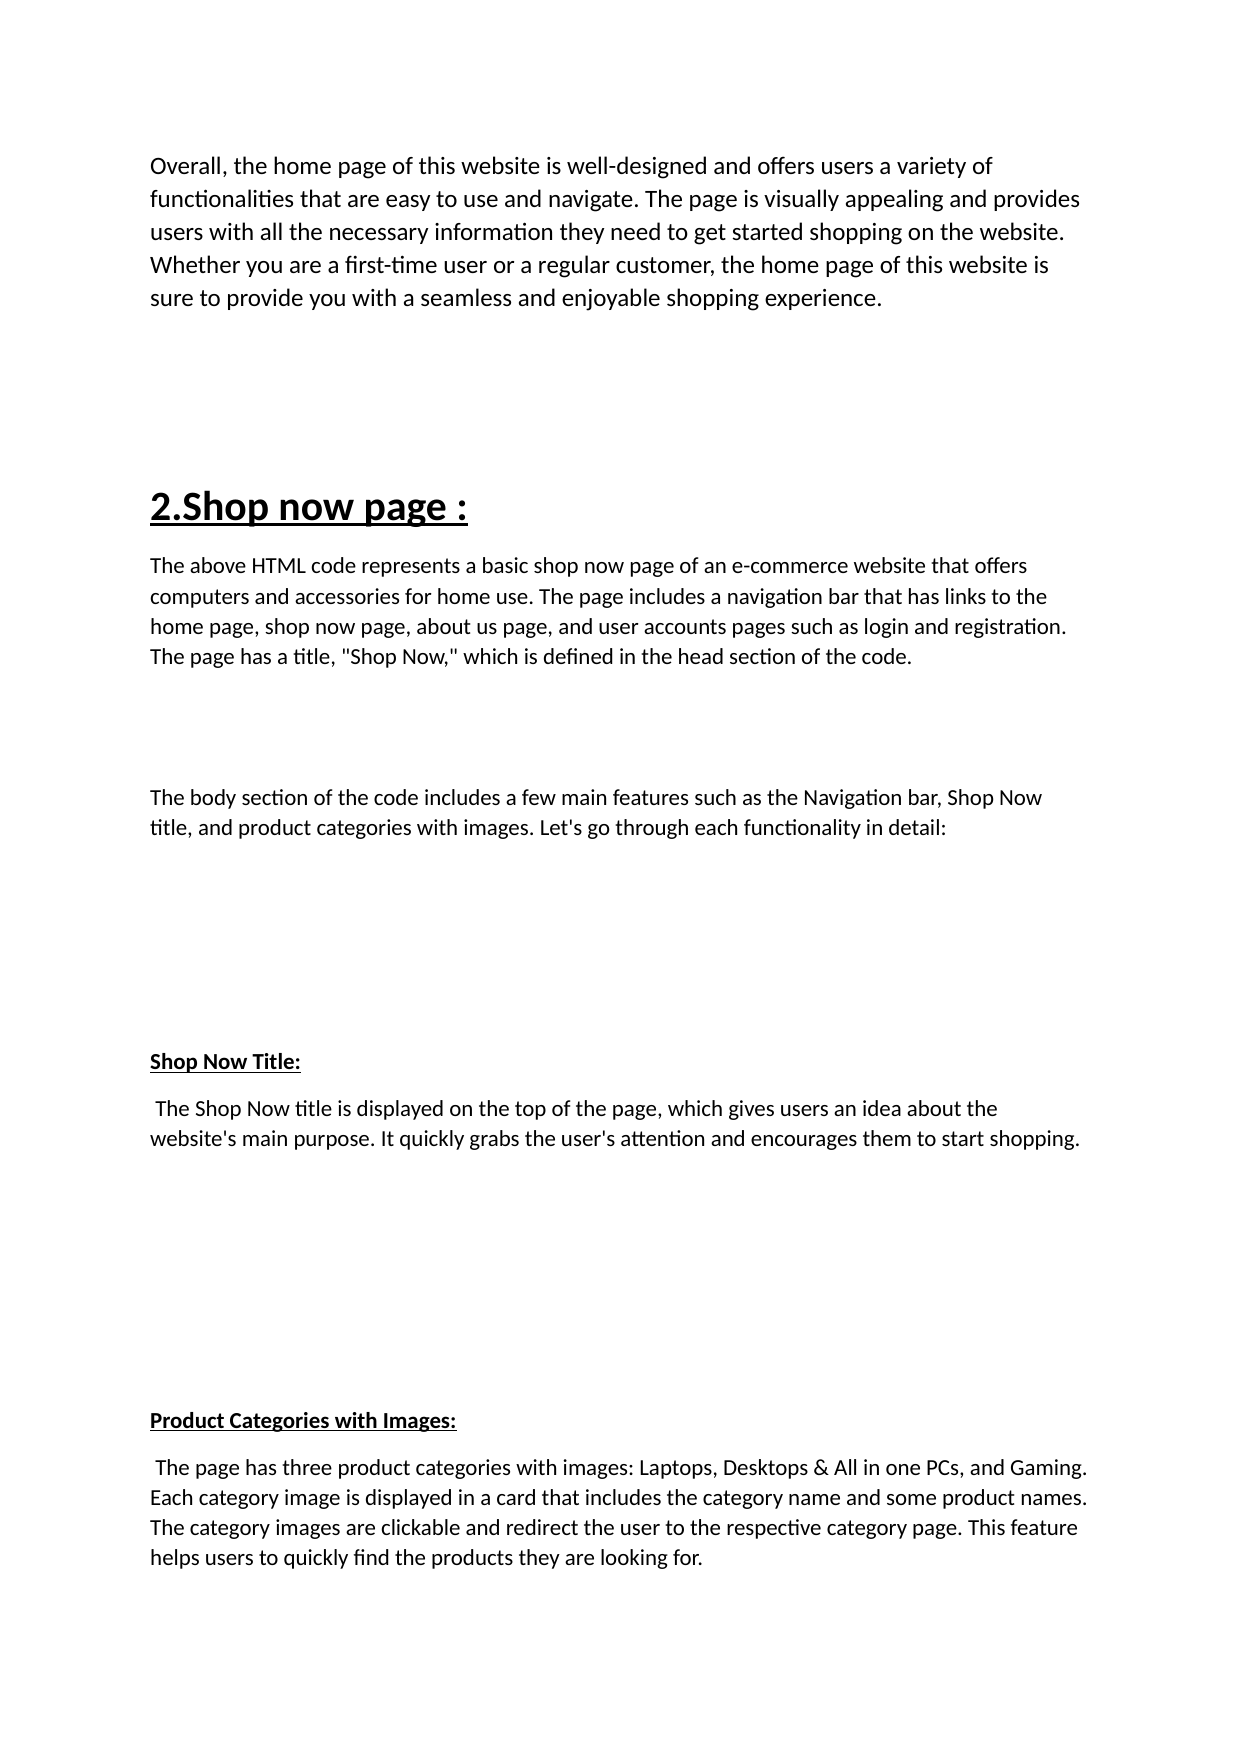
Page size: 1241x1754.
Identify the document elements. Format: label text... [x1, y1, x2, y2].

text The body section of the code includes a few main features such as the Navigation bar, Shop Now title, and product categories with images. Let's go through each functionality in detail: [150, 783, 1090, 841]
text The Shop Now title is displayed on the top of the page, which gives users an idea about the website's main purpose. It quickly grabs the user's attention and encourages them to start shopping. [150, 1094, 1090, 1152]
text 2.Shop now page : [150, 480, 1090, 531]
text The page has three product categories with images: Laptops, Desktops & All in one PCs, and Gaming. Each category image is displayed in a card that includes the category name and some product names. The category images are clickable and redirect the user to the respective category page. This feature helps users to quickly find the products they are looking for. [150, 1453, 1090, 1571]
text Overall, the home page of this website is well-designed and offers users a variety of functionalities that are easy to use and navigate. The page is visually appealing and provides users with all the necessary information they need to get started shopping on the website. Whether you are a first-time user or a regular customer, the home page of this website is sure to provide you with a seamless and enjoyable shopping experience. [150, 150, 1090, 312]
text Product Categories with Images: [150, 1406, 1090, 1434]
text Shop Now Title: [150, 1047, 1090, 1075]
text The above HTML code represents a basic shop now page of an e-commerce website that offers computers and accessories for home use. The page includes a navigation bar that has links to the home page, shop now page, about us page, and user accounts pages such as login and registration. The page has a title, "Shop Now," which is defined in the head section of the code. [150, 552, 1090, 670]
